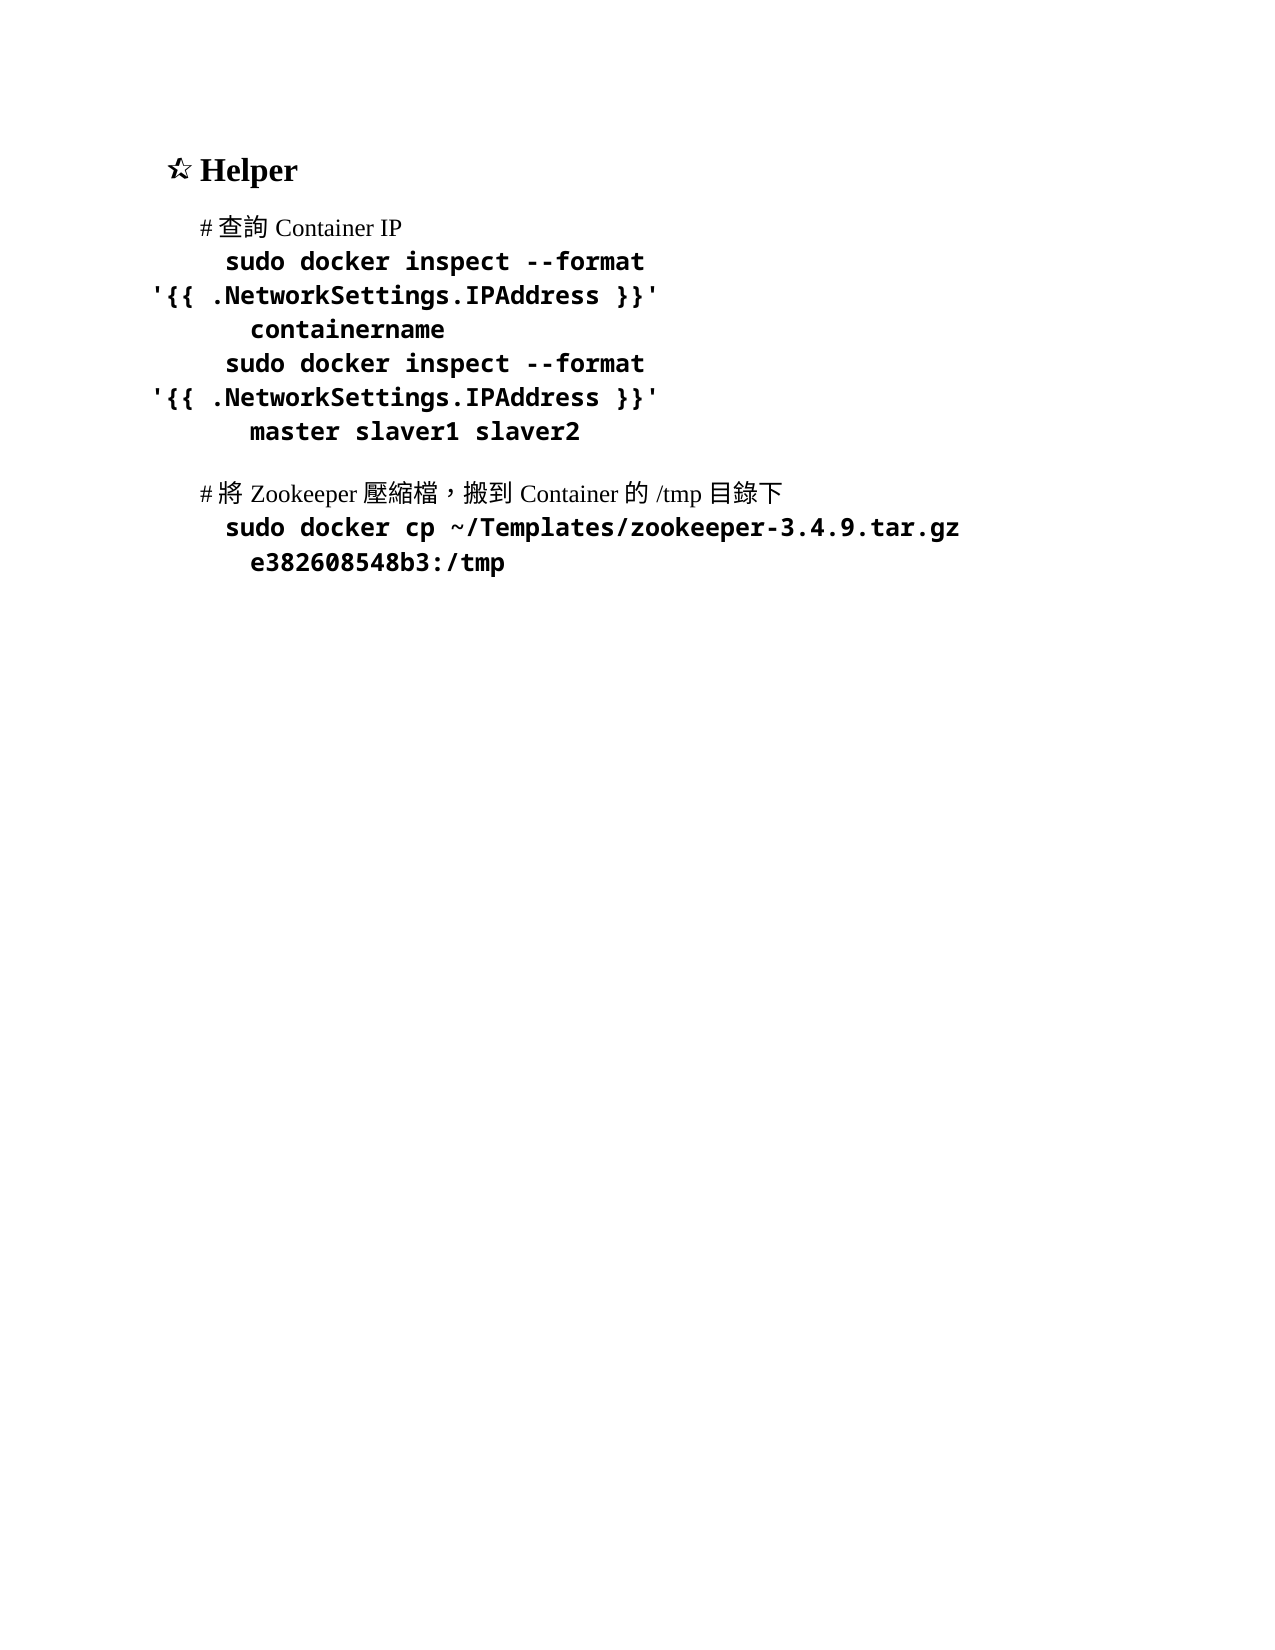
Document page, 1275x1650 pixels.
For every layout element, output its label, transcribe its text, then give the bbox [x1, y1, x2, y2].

text sudo docker inspect --format '{{ .NetworkSettings.IPAddress }}' [150, 345, 1125, 413]
text e382608548b3:/tmp [150, 544, 1125, 578]
text master slaver1 slaver2 [150, 413, 1125, 448]
subtitle Helper [180, 150, 1125, 188]
text containername [150, 311, 1125, 345]
text sudo docker inspect --format '{{ .NetworkSettings.IPAddress }}' [150, 243, 1125, 311]
text # 查詢 Container IP [150, 209, 1125, 243]
text # 將 Zookeeper 壓縮檔，搬到 Container 的 /tmp 目錄下 [150, 476, 1125, 510]
text sudo docker cp ~/Templates/zookeeper-3.4.9.tar.gz [150, 510, 1125, 544]
